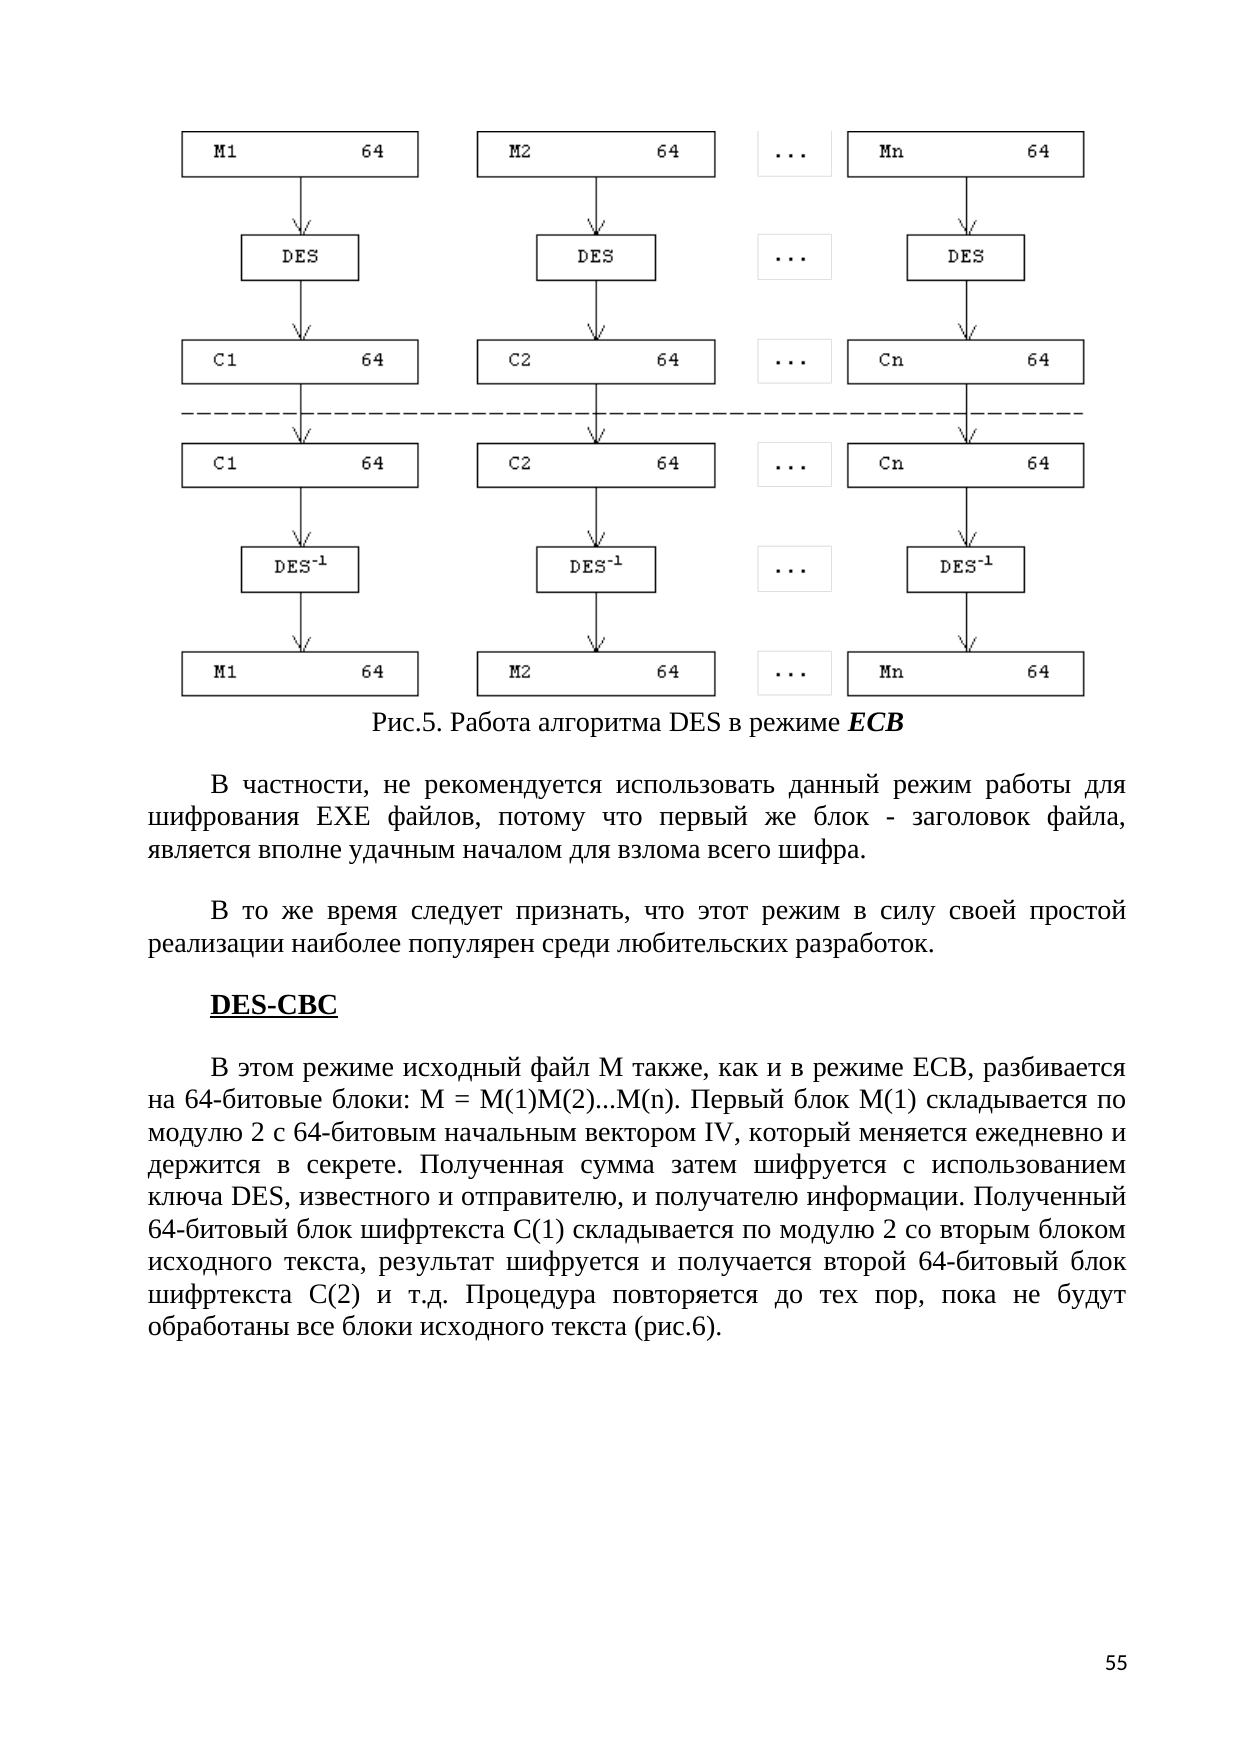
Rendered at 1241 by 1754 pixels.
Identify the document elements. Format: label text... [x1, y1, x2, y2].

picture [180, 131, 1088, 700]
text В то же время следует признать, что этот режим в силу своей простой реализации наиболее популярен среди любительских разработок. [148, 893, 1128, 958]
subtitle DES-CBC [148, 987, 1128, 1021]
text В этом режиме исходный файл M также, как и в режиме ECB, разбивается на 64-битовые блоки: M = M(1)M(2)...M(n). Первый блок M(1) складывается по модулю 2 с 64-битовым начальным вектором IV, который меняется ежедневно и держится в секрете. Полученная сумма затем шифруется с использованием ключа DES, известного и отправителю, и получателю информации. Полученный 64-битовый блок шифртекста C(1) складывается по модулю 2 со вторым блоком исходного текста, результат шифруется и получается второй 64-битовый блок шифртекста C(2) и т.д. Процедура повторяется до тех пор, пока не будут обработаны все блоки исходного текста (рис.6). [148, 1050, 1128, 1341]
text В частности, не рекомендуется использовать данный режим работы для шифрования EXE файлов, потому что первый же блок - заголовок файла, является вполне удачным началом для взлома всего шифра. [148, 767, 1128, 864]
